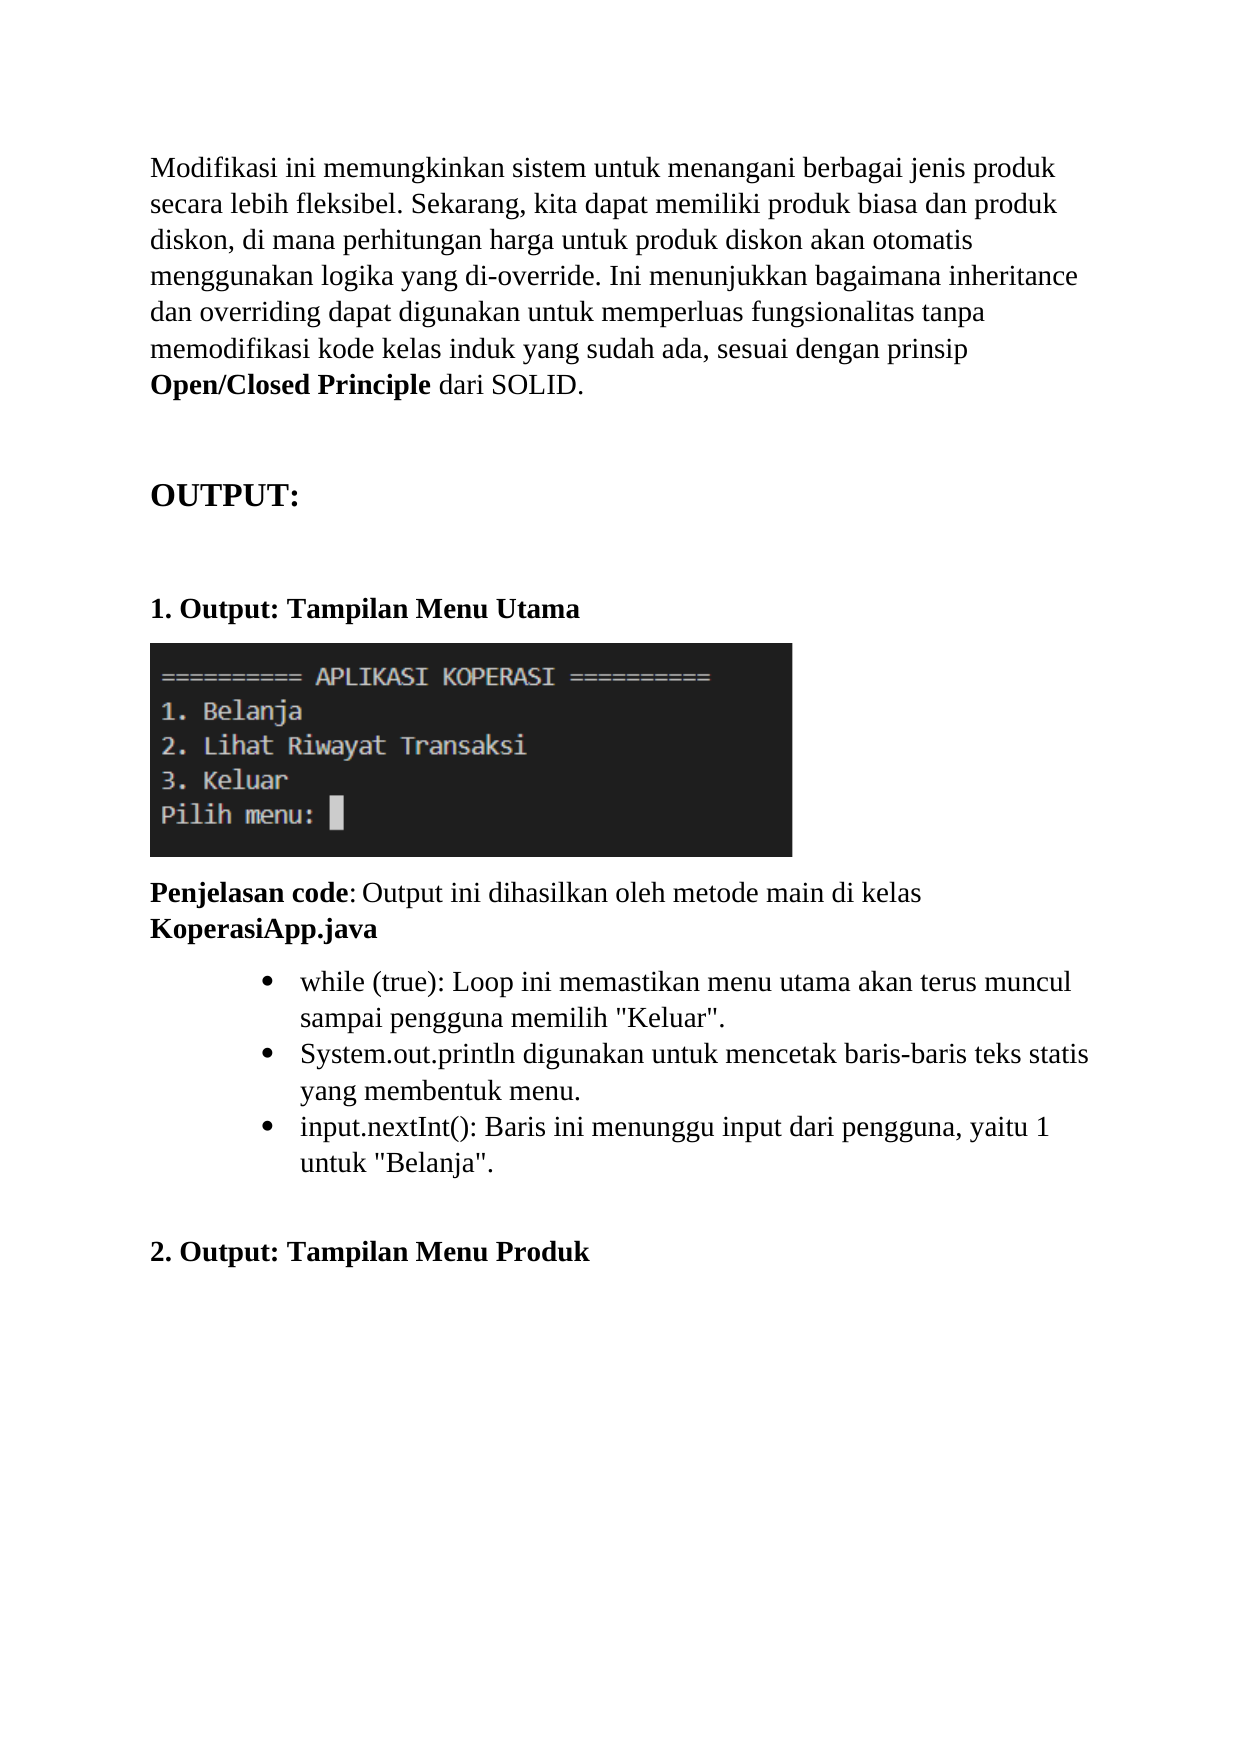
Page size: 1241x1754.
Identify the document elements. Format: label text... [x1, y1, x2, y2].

text Modifikasi ini memungkinkan sistem untuk menangani berbagai jenis produk secara lebih fleksibel. Sekarang, kita dapat memiliki produk biasa dan produk diskon, di mana perhitungan harga untuk produk diskon akan otomatis menggunakan logika yang di-override. Ini menunjukkan bagaimana inheritance dan overriding dapat digunakan untuk memperluas fungsionalitas tanpa memodifikasi kode kelas induk yang sudah ada, sesuai dengan prinsip Open/Closed Principle dari SOLID. [150, 150, 1090, 400]
text Penjelasan code: Output ini dihasilkan oleh metode main di kelas KoperasiApp.java [150, 875, 1090, 945]
list input.nextInt(): Baris ini menunggu input dari pengguna, yaitu 1 untuk "Belanja". [262, 1109, 1090, 1178]
text 1. Output: Tampilan Menu Utama [150, 591, 1090, 624]
picture [150, 643, 793, 857]
text 2. Output: Tampilan Menu Produk [150, 1234, 1090, 1267]
list while (true): Loop ini memastikan menu utama akan terus muncul sampai pengguna memilih "Keluar". [262, 964, 1090, 1034]
text OUTPUT: [150, 475, 1090, 513]
list System.out.println digunakan untuk mencetak baris-baris teks statis yang membentuk menu. [262, 1036, 1090, 1106]
